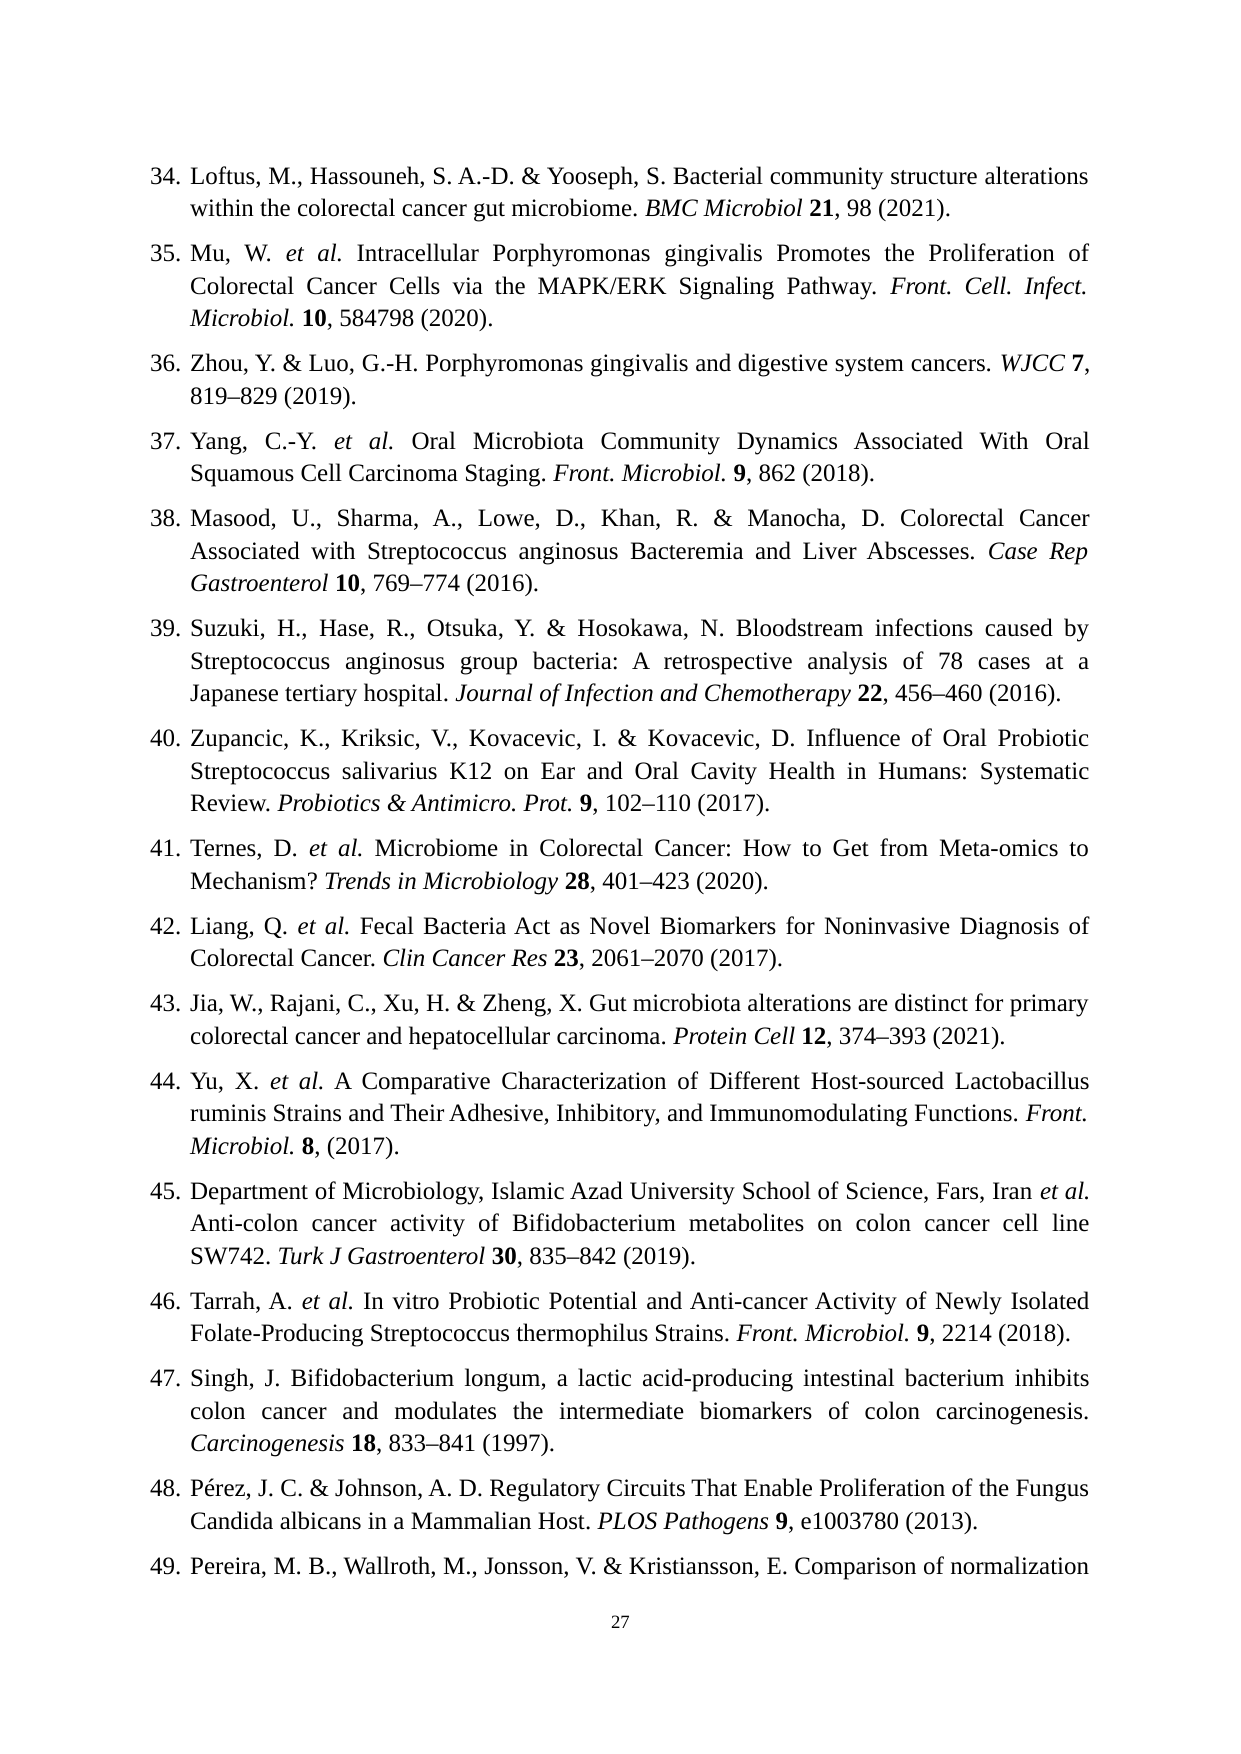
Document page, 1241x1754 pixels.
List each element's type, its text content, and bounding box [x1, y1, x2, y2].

text 48. Pérez, J. C. & Johnson, A. D. Regulatory Circuits That Enable Proliferation of the Fungus Candida albicans in a Mammalian Host. PLOS Pathogens 9, e1003780 (2013). [150, 1472, 1090, 1537]
text 34. Loftus, M., Hassouneh, S. A.-D. & Yooseph, S. Bacterial community structure alterations within the colorectal cancer gut microbiome. BMC Microbiol 21, 98 (2021). [150, 159, 1090, 224]
text 41. Ternes, D. et al. Microbiome in Colorectal Cancer: How to Get from Meta-omics to Mechanism? Trends in Microbiology 28, 401–423 (2020). [150, 832, 1090, 897]
text 35. Mu, W. et al. Intracellular Porphyromonas gingivalis Promotes the Proliferation of Colorectal Cancer Cells via the MAPK/ERK Signaling Pathway. Front. Cell. Infect. Microbiol. 10, 584798 (2020). [150, 237, 1090, 334]
text 44. Yu, X. et al. A Comparative Characterization of Different Host-sourced Lactobacillus ruminis Strains and Their Adhesive, Inhibitory, and Immunomodulating Functions. Front. Microbiol. 8, (2017). [150, 1064, 1090, 1162]
text 37. Yang, C.-Y. et al. Oral Microbiota Community Dynamics Associated With Oral Squamous Cell Carcinoma Staging. Front. Microbiol. 9, 862 (2018). [150, 424, 1090, 489]
text 39. Suzuki, H., Hase, R., Otsuka, Y. & Hosokawa, N. Bloodstream infections caused by Streptococcus anginosus group bacteria: A retrospective analysis of 78 cases at a Japanese tertiary hospital. Journal of Infection and Chemotherapy 22, 456–460 (2016). [150, 612, 1090, 709]
text 47. Singh, J. Bifidobacterium longum, a lactic acid-producing intestinal bacterium inhibits colon cancer and modulates the intermediate biomarkers of colon carcinogenesis. Carcinogenesis 18, 833–841 (1997). [150, 1362, 1090, 1459]
text 40. Zupancic, K., Kriksic, V., Kovacevic, I. & Kovacevic, D. Influence of Oral Probiotic Streptococcus salivarius K12 on Ear and Oral Cavity Health in Humans: Systematic Review. Probiotics & Antimicro. Prot. 9, 102–110 (2017). [150, 722, 1090, 819]
text 43. Jia, W., Rajani, C., Xu, H. & Zheng, X. Gut microbiota alterations are distinct for primary colorectal cancer and hepatocellular carcinoma. Protein Cell 12, 374–393 (2021). [150, 987, 1090, 1052]
text 38. Masood, U., Sharma, A., Lowe, D., Khan, R. & Manocha, D. Colorectal Cancer Associated with Streptococcus anginosus Bacteremia and Liver Abscesses. Case Rep Gastroenterol 10, 769–774 (2016). [150, 502, 1090, 599]
text 42. Liang, Q. et al. Fecal Bacteria Act as Novel Biomarkers for Noninvasive Diagnosis of Colorectal Cancer. Clin Cancer Res 23, 2061–2070 (2017). [150, 909, 1090, 974]
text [150, 1549, 1090, 1582]
text 46. Tarrah, A. et al. In vitro Probiotic Potential and Anti-cancer Activity of Newly Isolated Folate-Producing Streptococcus thermophilus Strains. Front. Microbiol. 9, 2214 (2018). [150, 1284, 1090, 1349]
text 45. Department of Microbiology, Islamic Azad University School of Science, Fars, Iran et al. Anti-colon cancer activity of Bifidobacterium metabolites on colon cancer cell line SW742. Turk J Gastroenterol 30, 835–842 (2019). [150, 1174, 1090, 1272]
text 36. Zhou, Y. & Luo, G.-H. Porphyromonas gingivalis and digestive system cancers. WJCC 7, 819–829 (2019). [150, 347, 1090, 412]
